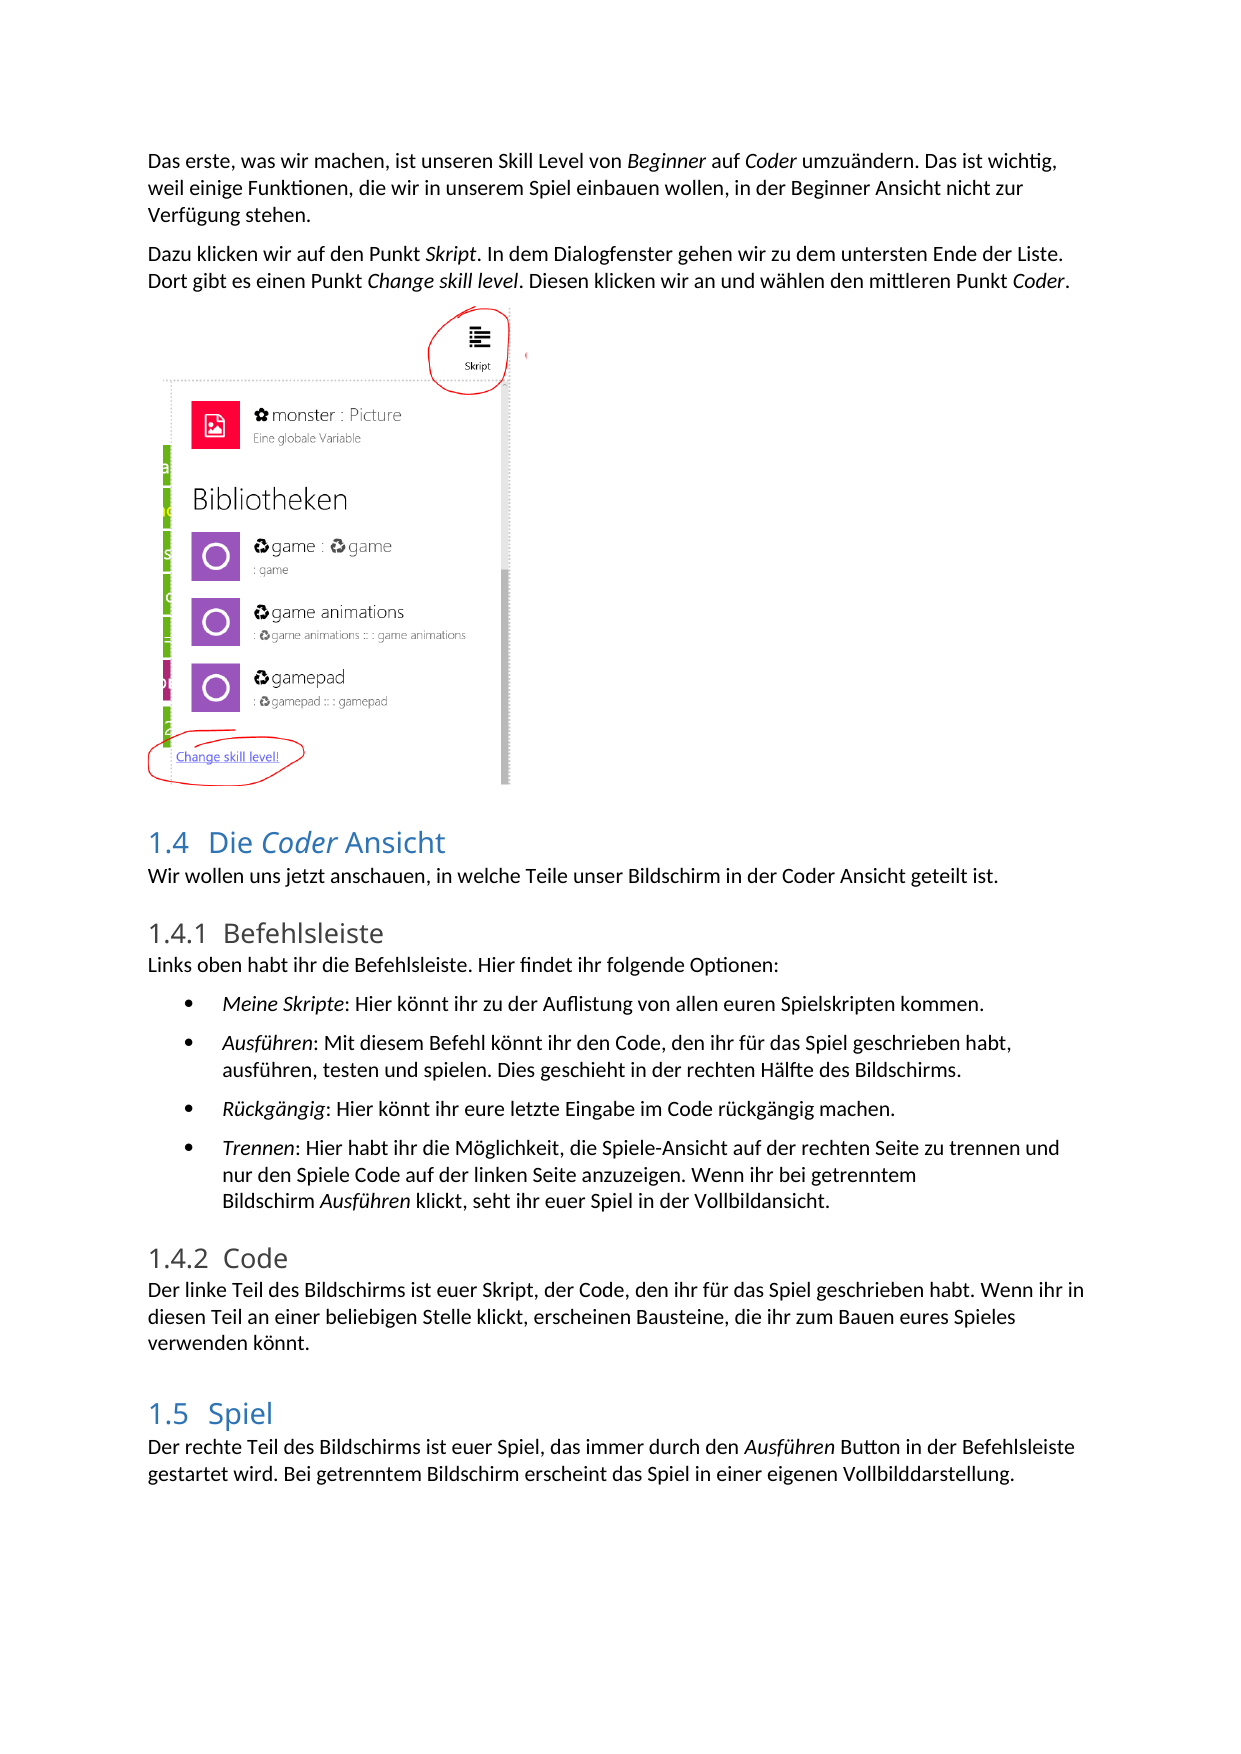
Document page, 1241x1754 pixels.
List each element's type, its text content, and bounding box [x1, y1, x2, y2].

list Ausführen: Mit diesem Befehl könnt ihr den Code, den ihr für das Spiel geschrieben habt, ausführen, testen und spielen. Dies geschieht in der rechten Hälfte des Bildschirms. [185, 1029, 1093, 1083]
subtitle Spiel [148, 1394, 1093, 1433]
text Dazu klicken wir auf den Punkt Skript. In dem Dialogfenster gehen wir zu dem untersten Ende der Liste. Dort gibt es einen Punkt Change skill level. Diesen klicken wir an und wählen den mittleren Punkt Coder. [148, 240, 1093, 293]
text Der linke Teil des Bildschirms ist euer Skript, der Code, den ihr für das Spiel geschrieben habt. Wenn ihr in diesen Teil an einer beliebigen Stelle klickt, erscheinen Bausteine, die ihr zum Bauen eures Spieles verwenden könnt. [148, 1276, 1093, 1356]
subtitle Die Coder Ansicht [148, 823, 1093, 862]
subtitle Code [148, 1239, 1093, 1276]
list Rückgängig: Hier könnt ihr eure letzte Eingabe im Code rückgängig machen. [185, 1095, 1093, 1122]
text Links oben habt ihr die Befehlsleiste. Hier findet ihr folgende Optionen: [148, 951, 1093, 978]
list Meine Skripte: Hier könnt ihr zu der Auflistung von allen euren Spielskripten kommen. [185, 990, 1093, 1017]
text Das erste, was wir machen, ist unseren Skill Level von Beginner auf Coder umzuändern. Das ist wichtig, weil einige Funktionen, die wir in unserem Spiel einbauen wollen, in der Beginner Ansicht nicht zur Verfügung stehen. [148, 148, 1093, 228]
subtitle Befehlsleiste [148, 914, 1093, 951]
list Trennen: Hier habt ihr die Möglichkeit, die Spiele-Ansicht auf der rechten Seite zu trennen und nur den Spiele Code auf der linken Seite anzuzeigen. Wenn ihr bei getrenntem Bildschirm Ausführen klickt, seht ihr euer Spiel in der Vollbildansicht. [185, 1134, 1093, 1214]
text Wir wollen uns jetzt anschauen, in welche Teile unser Bildschirm in der Coder Ansicht geteilt ist. [148, 862, 1093, 889]
picture [147, 306, 527, 786]
text Der rechte Teil des Bildschirms ist euer Spiel, das immer durch den Ausführen Button in der Befehlsleiste gestartet wird. Bei getrenntem Bildschirm erscheint das Spiel in einer eigenen Vollbilddarstellung. [148, 1433, 1093, 1487]
